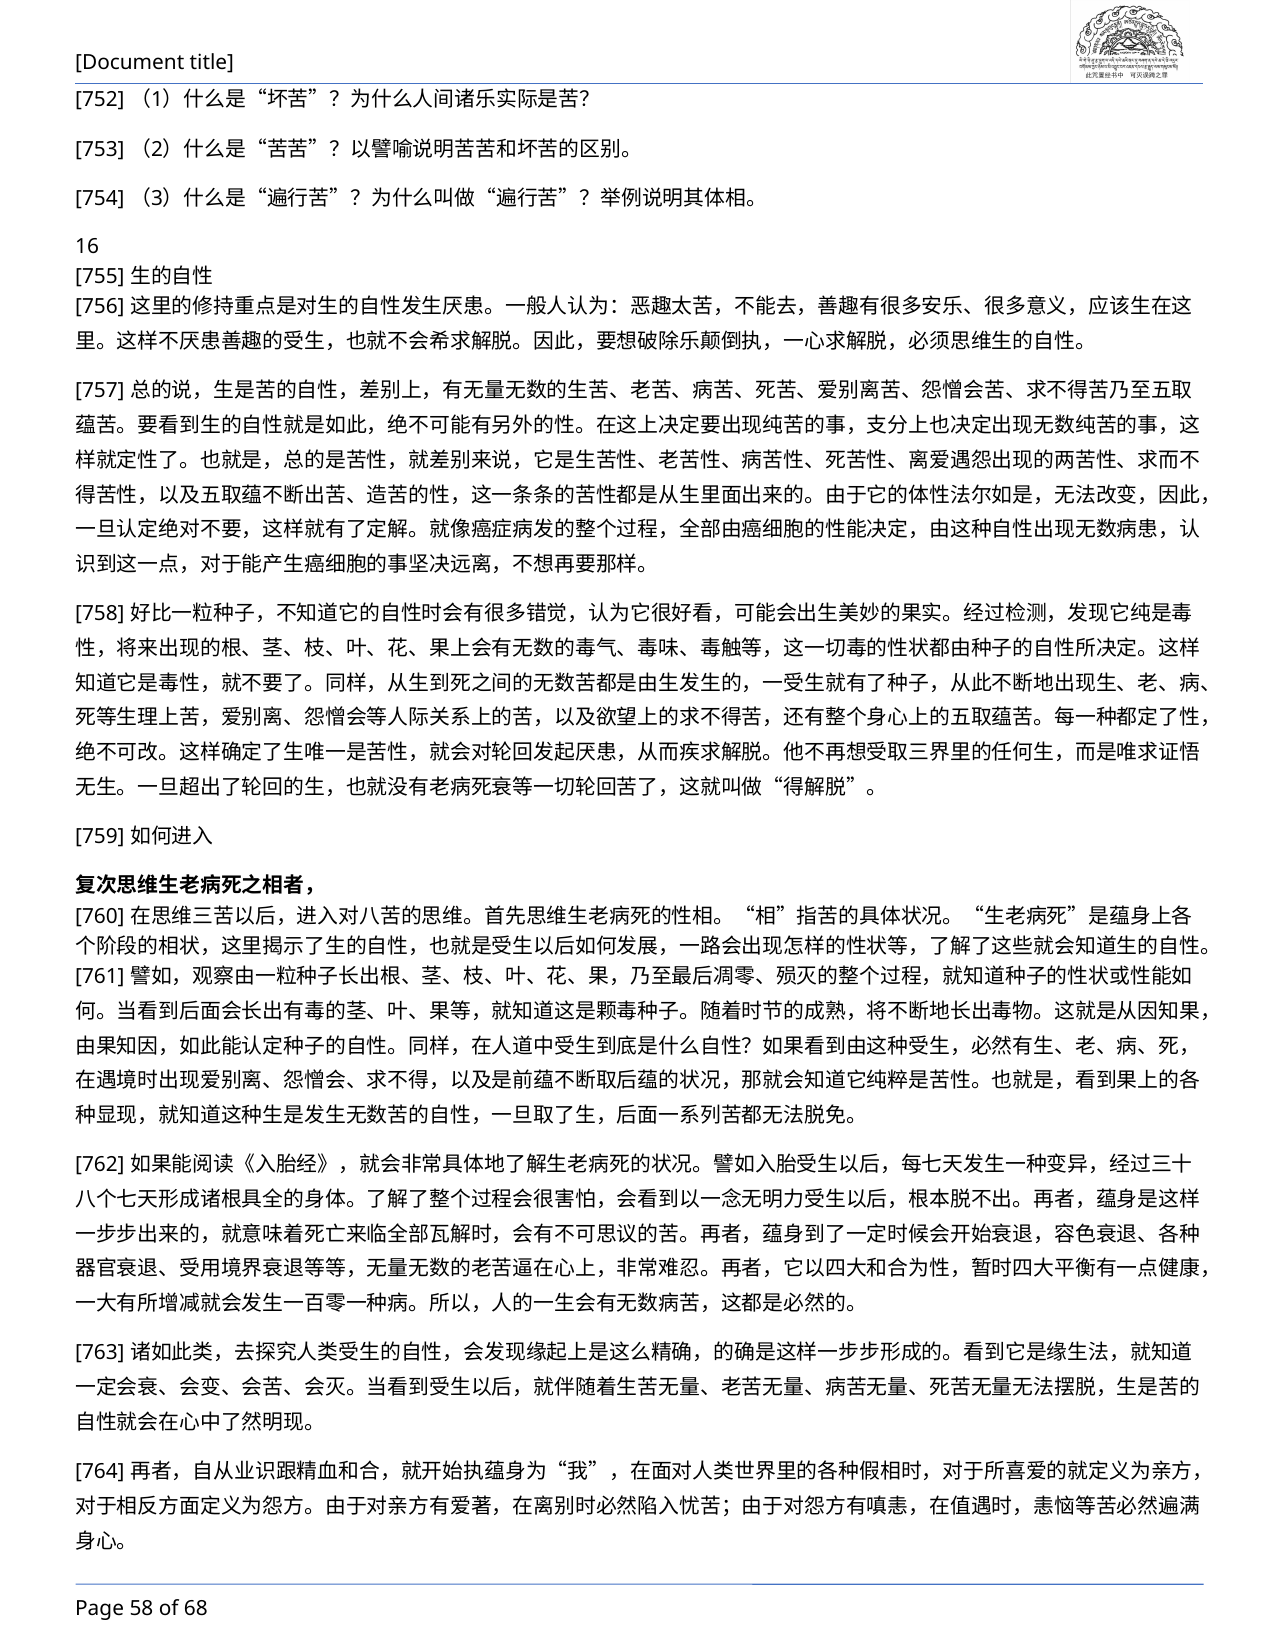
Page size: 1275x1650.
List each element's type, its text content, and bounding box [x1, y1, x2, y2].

text [761] 譬如，观察由一粒种子长出根、茎、枝、叶、花、果，乃至最后凋零、殒灭的整个过程，就知道种子的性状或性能如何。当看到后面会长出有毒的茎、叶、果等，就知道这是颗毒种子。随着时节的成熟，将不断地长出毒物。这就是从因知果，由果知因，如此能认定种子的自性。同样，在人道中受生到底是什么自性？如果看到由这种受生，必然有生、老、病、死，在遇境时出现爱别离、怨憎会、求不得，以及是前蕴不断取后蕴的状况，那就会知道它纯粹是苦性。也就是，看到果上的各种显现，就知道这种生是发生无数苦的自性，一旦取了生，后面一系列苦都无法脱免。 [75, 959, 1200, 1128]
text [757] 总的说，生是苦的自性，差别上，有无量无数的生苦、老苦、病苦、死苦、爱别离苦、怨憎会苦、求不得苦乃至五取蕴苦。要看到生的自性就是如此，绝不可能有另外的性。在这上决定要出现纯苦的事，支分上也决定出现无数纯苦的事，这样就定性了。也就是，总的是苦性，就差别来说，它是生苦性、老苦性、病苦性、死苦性、离爱遇怨出现的两苦性、求而不得苦性，以及五取蕴不断出苦、造苦的性，这一条条的苦性都是从生里面出来的。由于它的体性法尔如是，无法改变，因此，一旦认定绝对不要，这样就有了定解。就像癌症病发的整个过程，全部由癌细胞的性能决定，由这种自性出现无数病患，认识到这一点，对于能产生癌细胞的事坚决远离，不想再要那样。 [75, 374, 1200, 577]
text [764] 再者，自从业识跟精血和合，就开始执蕴身为“我”，在面对人类世界里的各种假相时，对于所喜爱的就定义为亲方，对于相反方面定义为怨方。由于对亲方有爱著，在离别时必然陷入忧苦；由于对怨方有嗔恚，在值遇时，恚恼等苦必然遍满身心。 [75, 1454, 1200, 1554]
picture [1070, 0, 1190, 83]
text [756] 这里的修持重点是对生的自性发生厌患。一般人认为：恶趣太苦，不能去，善趣有很多安乐、很多意义，应该生在这里。这样不厌患善趣的受生，也就不会希求解脱。因此，要想破除乐颠倒执，一心求解脱，必须思维生的自性。 [75, 289, 1200, 354]
text [762] 如果能阅读《入胎经》，就会非常具体地了解生老病死的状况。譬如入胎受生以后，每七天发生一种变异，经过三十八个七天形成诸根具全的身体。了解了整个过程会很害怕，会看到以一念无明力受生以后，根本脱不出。再者，蕴身是这样一步步出来的，就意味着死亡来临全部瓦解时，会有不可思议的苦。再者，蕴身到了一定时候会开始衰退，容色衰退、各种器官衰退、受用境界衰退等等，无量无数的老苦逼在心上，非常难忍。再者，它以四大和合为性，暂时四大平衡有一点健康，一大有所增减就会发生一百零一种病。所以，人的一生会有无数病苦，这都是必然的。 [75, 1147, 1200, 1317]
text [758] 好比一粒种子，不知道它的自性时会有很多错觉，认为它很好看，可能会出生美妙的果实。经过检测，发现它纯是毒性，将来出现的根、茎、枝、叶、花、果上会有无数的毒气、毒味、毒触等，这一切毒的性状都由种子的自性所决定。这样知道它是毒性，就不要了。同样，从生到死之间的无数苦都是由生发生的，一受生就有了种子，从此不断地出现生、老、病、死等生理上苦，爱别离、怨憎会等人际关系上的苦，以及欲望上的求不得苦，还有整个身心上的五取蕴苦。每一种都定了性，绝不可改。这样确定了生唯一是苦性，就会对轮回发起厌患，从而疾求解脱。他不再想受取三界里的任何生，而是唯求证悟无生。一旦超出了轮回的生，也就没有老病死衰等一切轮回苦了，这就叫做“得解脱”。 [75, 596, 1200, 800]
text [763] 诸如此类，去探究人类受生的自性，会发现缘起上是这么精确，的确是这样一步步形成的。看到它是缘生法，就知道一定会衰、会变、会苦、会灭。当看到受生以后，就伴随着生苦无量、老苦无量、病苦无量、死苦无量无法摆脱，生是苦的自性就会在心中了然明现。 [75, 1336, 1200, 1435]
text [754] （3）什么是“遍行苦”？为什么叫做“遍行苦”？举例说明其体相。 [75, 181, 1200, 212]
text [752] （1）什么是“坏苦”？为什么人间诸乐实际是苦？ [75, 83, 1200, 113]
text [759] 如何进入 [75, 819, 1200, 849]
text [753] （2）什么是“苦苦”？以譬喻说明苦苦和坏苦的区别。 [75, 132, 1200, 162]
